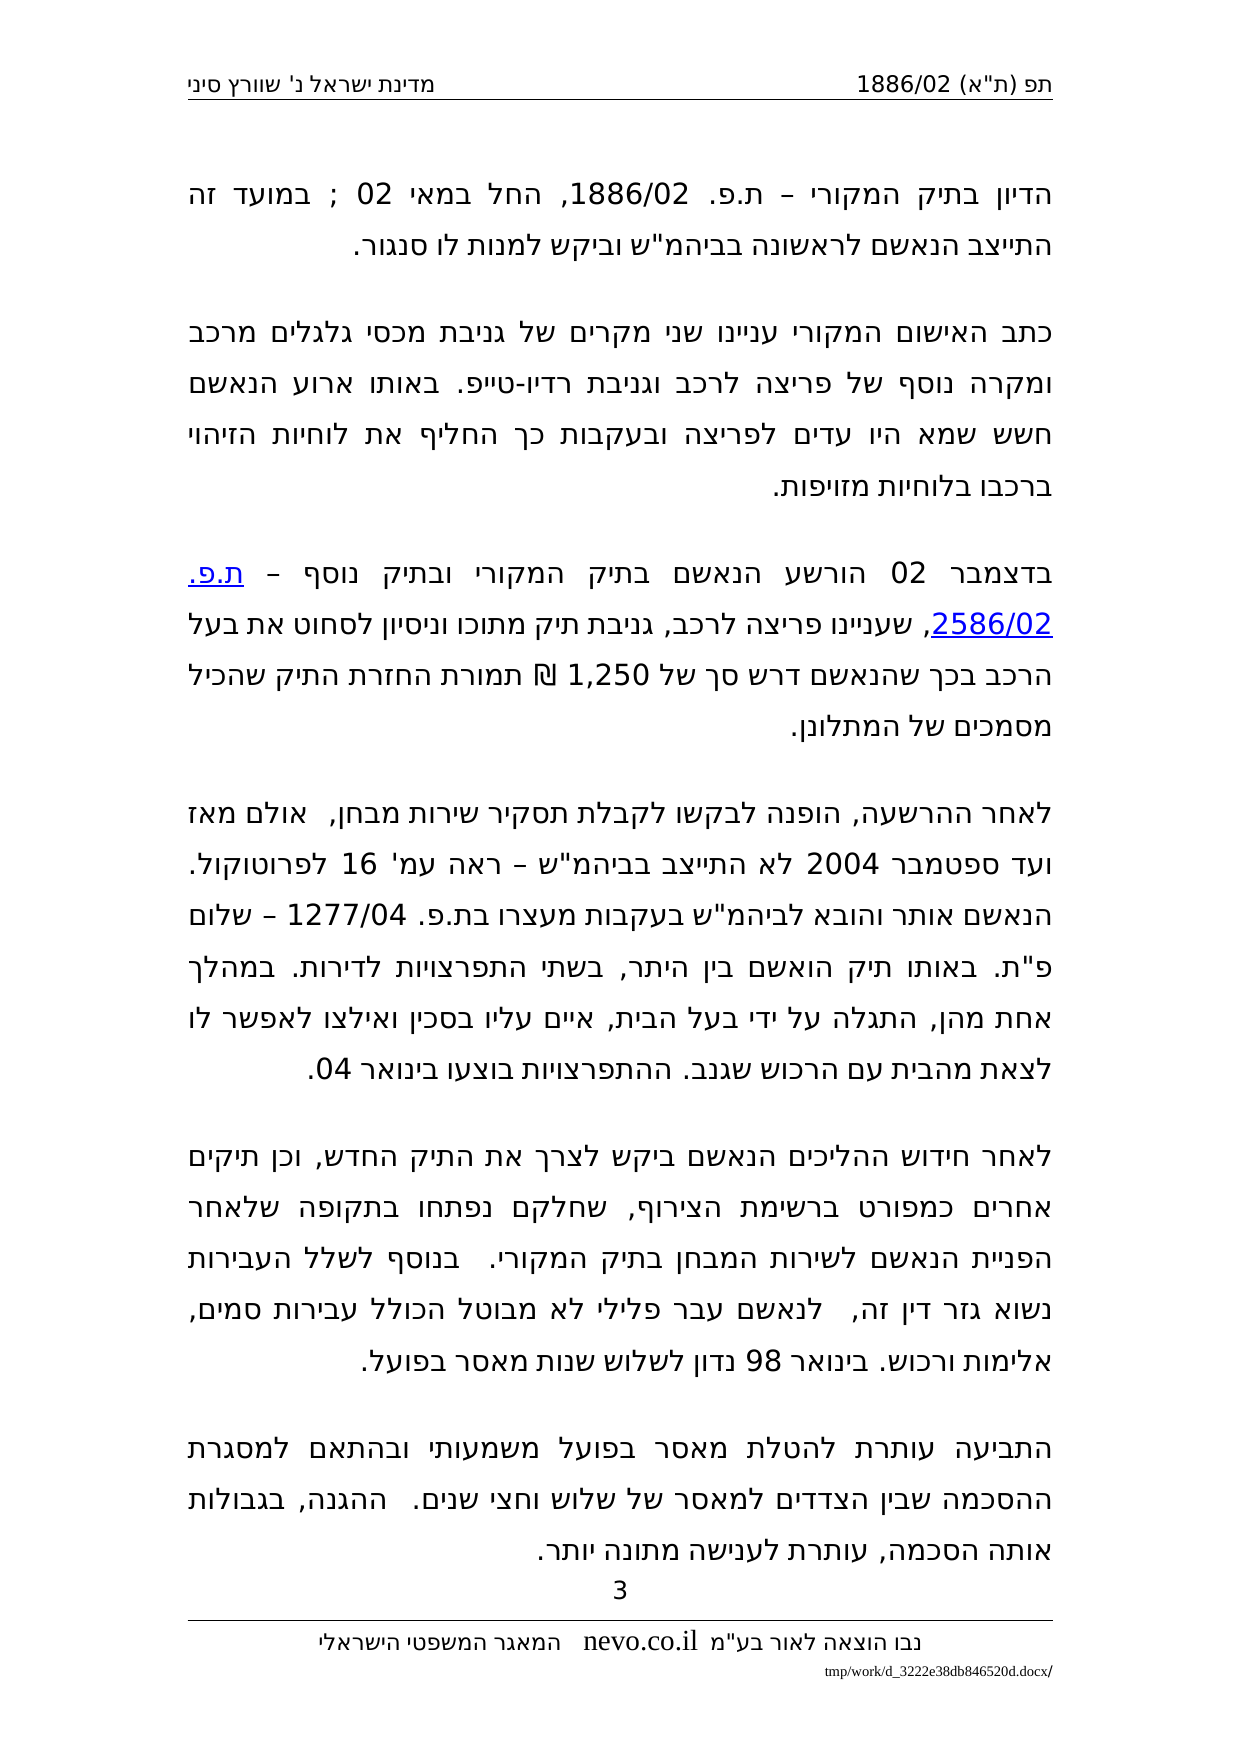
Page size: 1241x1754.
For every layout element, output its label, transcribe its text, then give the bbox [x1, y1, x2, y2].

text כתב האישום המקורי עניינו שני מקרים של גניבת מכסי גלגלים מרכב ומקרה נוסף של פריצה לרכב וגניבת רדיו-טייפ. באותו ארוע הנאשם חשש שמא היו עדים לפריצה ובעקבות כך החליף את לוחיות הזיהוי ברכבו בלוחיות מזויפות. [187, 315, 1053, 503]
text לאחר חידוש ההליכים הנאשם ביקש לצרך את התיק החדש, וכן תיקים אחרים כמפורט ברשימת הצירוף, שחלקם נפתחו בתקופה שלאחר הפניית הנאשם לשירות המבחן בתיק המקורי. בנוסף לשלל העבירות נשוא גזר דין זה, לנאשם עבר פלילי לא מבוטל הכולל עבירות סמים, אלימות ורכוש. בינואר 98 נדון לשלוש שנות מאסר בפועל. [187, 1139, 1053, 1378]
text הדיון בתיק המקורי – ת.פ. 1886/02, החל במאי 02 ; במועד זה התייצב הנאשם לראשונה בביהמ"ש וביקש למנות לו סנגור. [187, 177, 1053, 262]
text בדצמבר 02 הורשע הנאשם בתיק המקורי ובתיק נוסף – ת.פ. 2586/02, שעניינו פריצה לרכב, גניבת תיק מתוכו וניסיון לסחוט את בעל הרכב בכך שהנאשם דרש סך של 1,250 ₪ תמורת החזרת התיק שהכיל מסמכים של המתלונן. [187, 556, 1053, 743]
text לאחר ההרשעה, הופנה לבקשו לקבלת תסקיר שירות מבחן, אולם מאז ועד ספטמבר 2004 לא התייצב בביהמ"ש – ראה עמ' 16 לפרוטוקול. הנאשם אותר והובא לביהמ"ש בעקבות מעצרו בת.פ. 1277/04 – שלום פ"ת. באותו תיק הואשם בין היתר, בשתי התפרצויות לדירות. במהלך אחת מהן, התגלה על ידי בעל הבית, איים עליו בסכין ואילצו לאפשר לו לצאת מהבית עם הרכוש שגנב. ההתפרצויות בוצעו בינואר 04.ו [187, 796, 1053, 1086]
text התביעה עותרת להטלת מאסר בפועל משמעותי ובהתאם למסגרת ההסכמה שבין הצדדים למאסר של שלוש וחצי שנים. ההגנה, בגבולות אותה הסכמה, עותרת לענישה מתונה יותר. [187, 1431, 1053, 1567]
